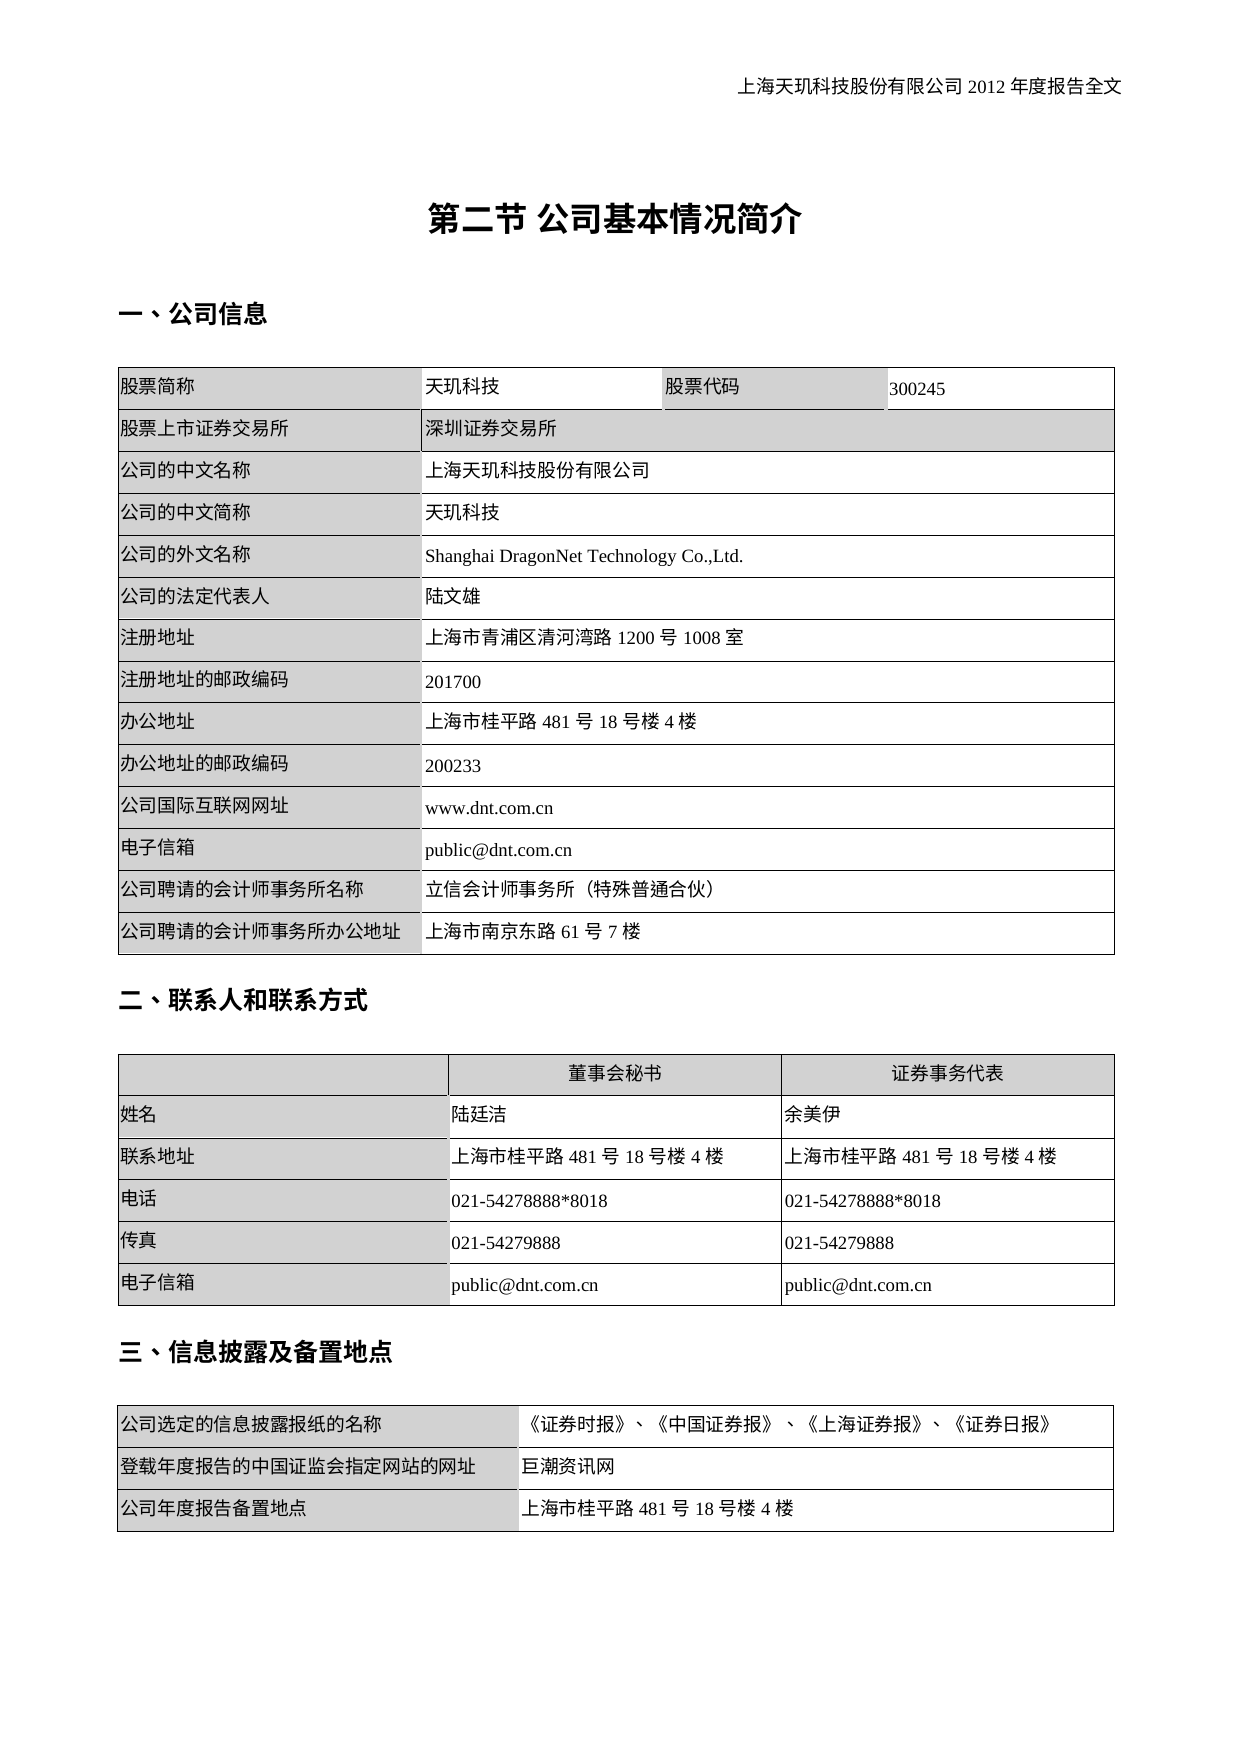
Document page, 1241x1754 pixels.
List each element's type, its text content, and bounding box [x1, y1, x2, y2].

table_cell 办公地址的邮政编码 [119, 745, 420, 786]
table_cell 巨潮资讯网 [519, 1448, 1113, 1489]
table_cell Shanghai DragonNet Technology Co.,Ltd. [422, 536, 1114, 577]
table_cell 201700 [422, 662, 1114, 702]
table_header 300245 [888, 368, 1114, 409]
table_cell 上海市桂平路 481 号 18 号楼 4 楼 [450, 1139, 781, 1179]
table_cell 立信会计师事务所（特殊普通合伙） [422, 871, 1114, 912]
table_cell 021-54279888 [782, 1222, 1114, 1263]
table_header 股票简称 [119, 368, 420, 409]
table_cell public@dnt.com.cn [782, 1264, 1114, 1305]
table_cell 上海市南京东路 61 号 7 楼 [422, 913, 1114, 953]
table_cell 传真 [119, 1222, 447, 1263]
table_cell 200233 [422, 745, 1114, 786]
table_cell 姓名 [119, 1096, 447, 1137]
subtitle 一、公司信息 [118, 297, 1138, 331]
table_header 董事会秘书 [449, 1055, 781, 1095]
table_cell 电子信箱 [119, 829, 420, 870]
table_cell 公司聘请的会计师事务所办公地址 [119, 913, 420, 953]
table_cell 注册地址 [119, 620, 420, 661]
table_cell 公司的中文简称 [119, 494, 420, 535]
table_cell 联系地址 [119, 1139, 447, 1179]
table_cell 公司国际互联网网址 [119, 787, 420, 828]
table_header [119, 1055, 448, 1095]
table_cell 公司年度报告备置地点 [118, 1490, 517, 1531]
table_cell 登载年度报告的中国证监会指定网站的网址 [118, 1448, 517, 1489]
table_header 股票代码 [665, 368, 884, 409]
table_cell public@dnt.com.cn [422, 829, 1114, 870]
table_cell 公司的外文名称 [119, 536, 420, 577]
table_cell 上海天玑科技股份有限公司 [422, 452, 1114, 493]
table_header 公司选定的信息披露报纸的名称 [118, 1406, 517, 1447]
table_cell 公司的法定代表人 [119, 578, 420, 618]
subtitle 二、联系人和联系方式 [118, 983, 1138, 1017]
table_cell 公司的中文名称 [119, 452, 420, 493]
table_cell 021-54278888*8018 [782, 1180, 1114, 1221]
table_cell 公司聘请的会计师事务所名称 [119, 871, 420, 912]
subtitle 第二节 公司基本情况简介 [428, 196, 1138, 241]
table_cell 上海市青浦区清河湾路 1200 号 1008 室 [422, 620, 1114, 661]
table_cell 021-54278888*8018 [450, 1180, 781, 1221]
table_cell 电子信箱 [119, 1264, 447, 1305]
subtitle 三、信息披露及备置地点 [118, 1334, 1138, 1368]
table_cell public@dnt.com.cn [450, 1264, 781, 1305]
table_cell 天玑科技 [422, 494, 1114, 535]
table_cell 上海市桂平路 481 号 18 号楼 4 楼 [519, 1490, 1113, 1531]
table_cell 021-54279888 [450, 1222, 781, 1263]
table_cell 上海市桂平路 481 号 18 号楼 4 楼 [782, 1139, 1114, 1179]
table_cell 办公地址 [119, 703, 420, 744]
table_cell 深圳证券交易所 [422, 410, 1114, 451]
table_cell 电话 [119, 1180, 447, 1221]
table_cell 陆廷洁 [450, 1096, 781, 1137]
table_header 天玑科技 [422, 368, 662, 409]
table_header 《证券时报》、《中国证券报》、《上海证券报》、《证券日报》 [519, 1406, 1113, 1447]
table_cell 陆文雄 [422, 578, 1114, 618]
table_cell 注册地址的邮政编码 [119, 662, 420, 702]
table_cell www.dnt.com.cn [422, 787, 1114, 828]
table_cell 股票上市证券交易所 [119, 410, 421, 451]
table_cell 余美伊 [782, 1096, 1114, 1137]
table_cell 上海市桂平路 481 号 18 号楼 4 楼 [422, 703, 1114, 744]
table_header 证券事务代表 [782, 1055, 1114, 1095]
